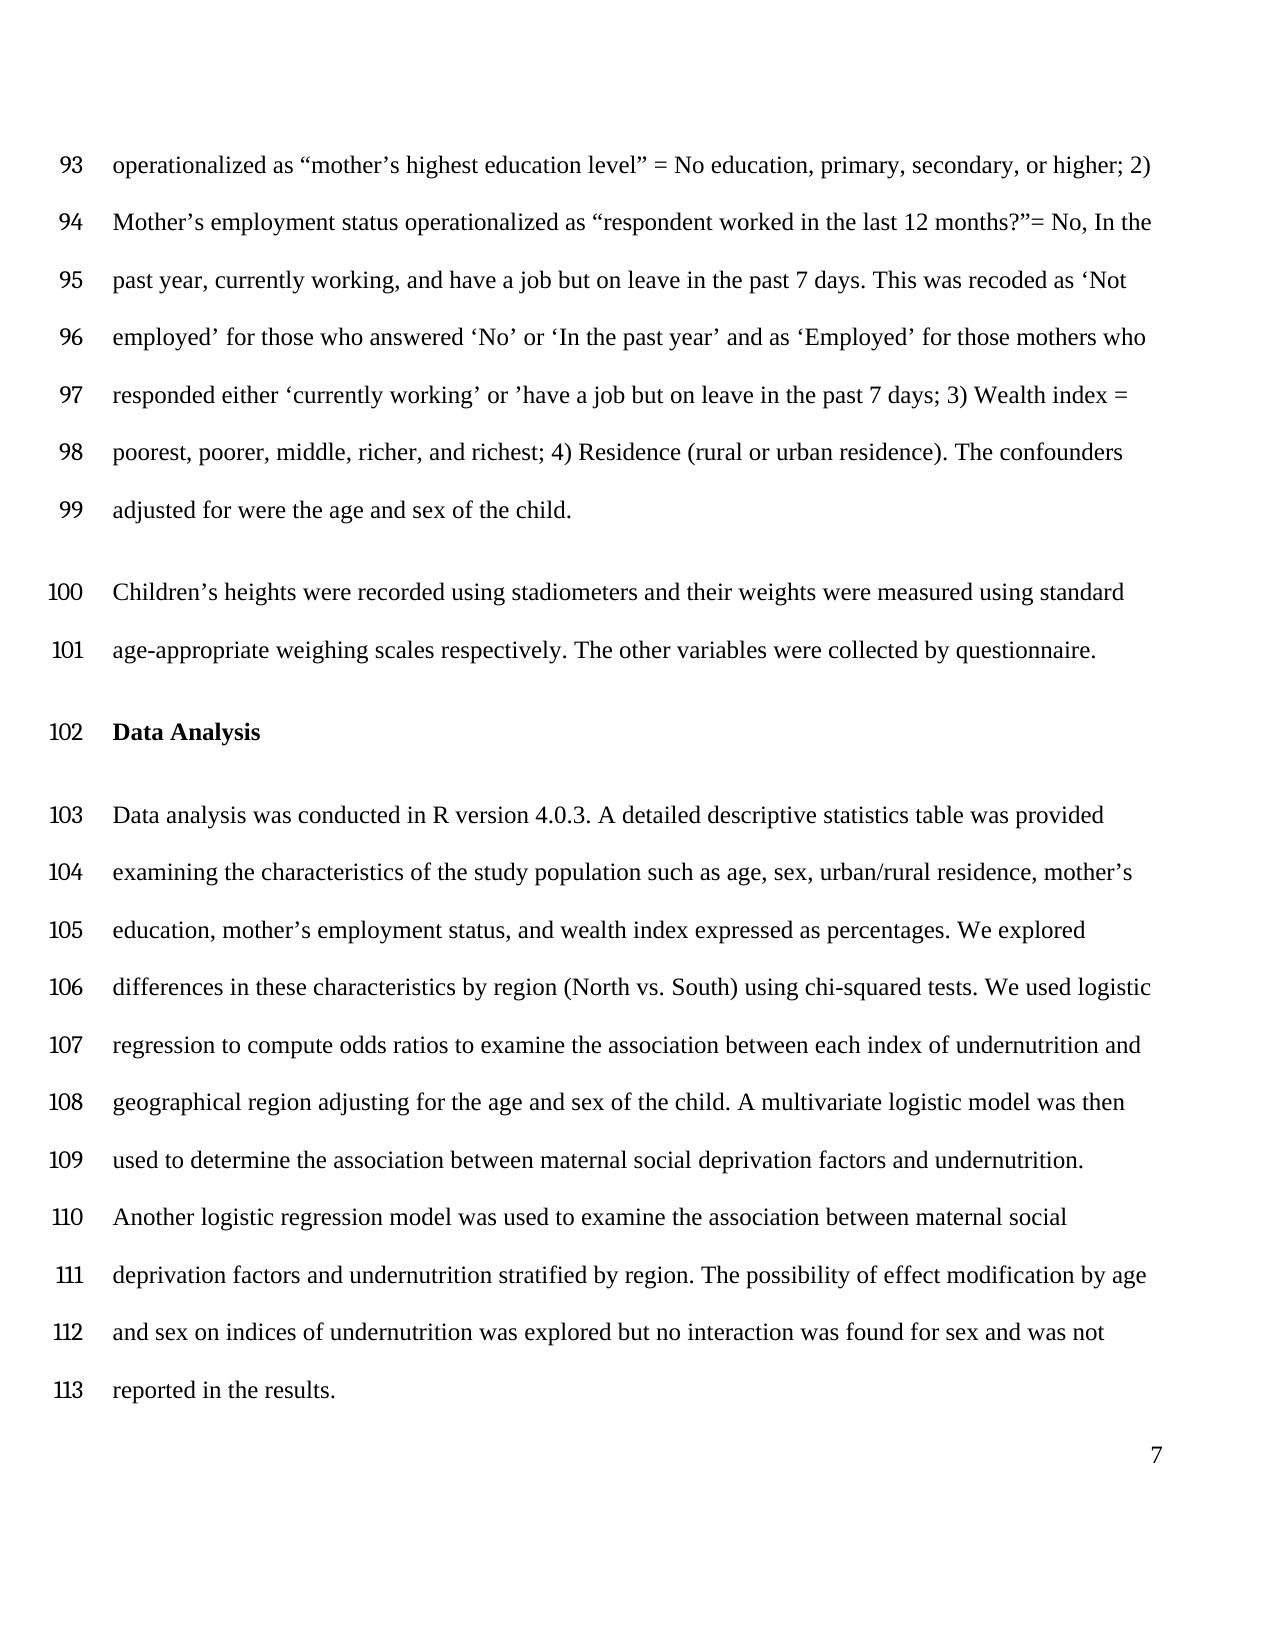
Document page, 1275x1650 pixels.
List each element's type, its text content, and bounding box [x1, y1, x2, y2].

text Children’s heights were recorded using stadiometers and their weights were measured using standard age-appropriate weighing scales respectively. The other variables were collected by questionnaire. [112, 577, 1162, 664]
text Data Analysis [112, 717, 1162, 746]
text Data analysis was conducted in R version 4.0.3. A detailed descriptive statistics table was provided examining the characteristics of the study population such as age, sex, urban/rural residence, mother’s education, mother’s employment status, and wealth index expressed as percentages. We explored differences in these characteristics by region (North vs. South) using chi-squared tests. We used logistic regression to compute odds ratios to examine the association between each index of undernutrition and geographical region adjusting for the age and sex of the child. A multivariate logistic model was then used to determine the association between maternal social deprivation factors and undernutrition. Another logistic regression model was used to examine the association between maternal social deprivation factors and undernutrition stratified by region. The possibility of effect modification by age and sex on indices of undernutrition was explored but no interaction was found for sex and was not reported in the results. [112, 800, 1162, 1404]
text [112, 150, 1162, 524]
